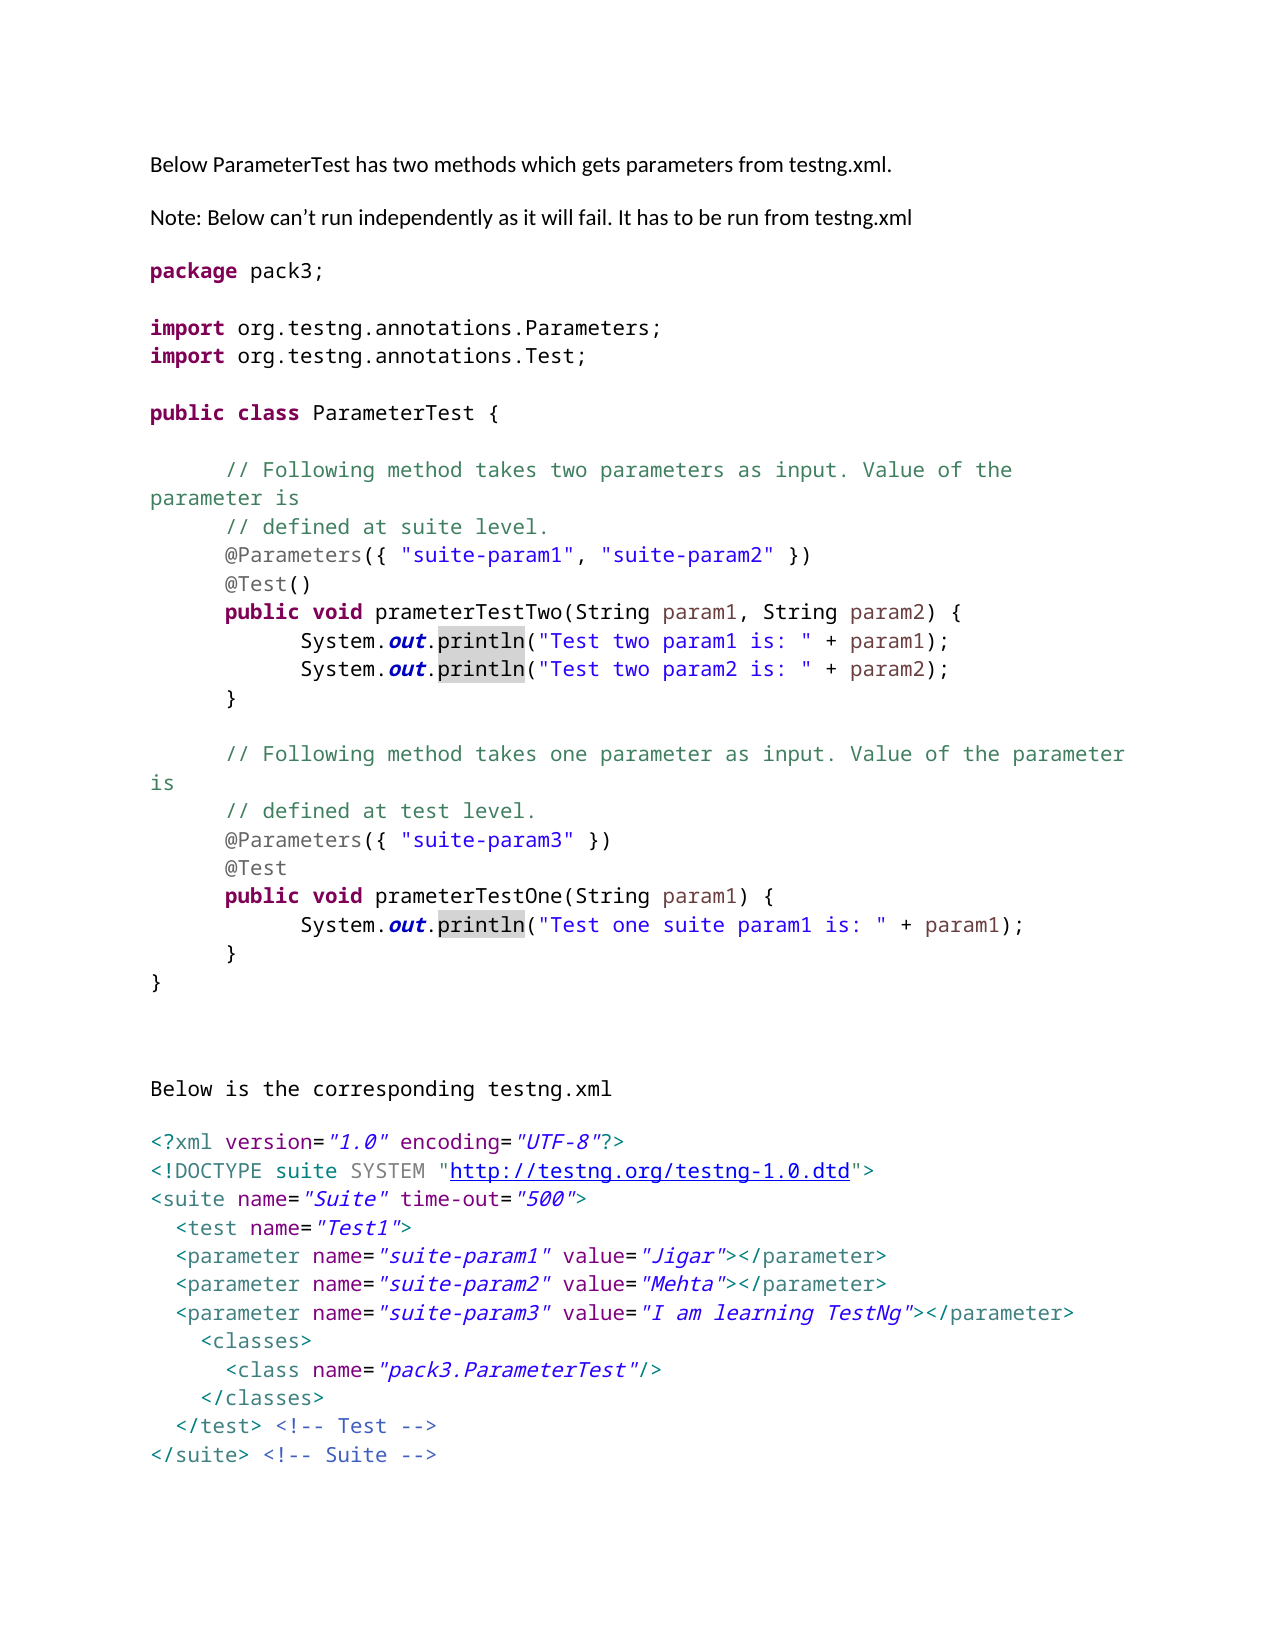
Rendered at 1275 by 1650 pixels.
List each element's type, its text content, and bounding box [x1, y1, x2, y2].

text </classes> [150, 1383, 1125, 1412]
text System.out.println("Test two param1 is: " + param1); [150, 626, 438, 654]
text System.out.println("Test one suite param1 is: " + param1); [150, 910, 438, 938]
text <parameter name="suite-param2" value="Mehta"></parameter> [150, 1269, 1125, 1298]
text public void prameterTestOne(String param1) { [150, 882, 1125, 910]
text import org.testng.annotations.Test; [150, 341, 1125, 370]
text System.out.println("Test two param2 is: " + param2); [150, 654, 438, 683]
text Below ParameterTest has two methods which gets parameters from testng.xml. [150, 150, 1125, 178]
text <parameter name="suite-param1" value="Jigar"></parameter> [150, 1241, 1125, 1269]
text <parameter name="suite-param3" value="I am learning TestNg"></parameter> [150, 1298, 1125, 1326]
text @Parameters({ "suite-param3" }) [150, 825, 1125, 853]
text <!DOCTYPE suite SYSTEM "http://testng.org/testng-1.0.dtd"> [150, 1156, 1125, 1184]
text // defined at suite level. [150, 512, 1125, 540]
text public void prameterTestTwo(String param1, String param2) { [150, 597, 1125, 626]
text <class name="pack3.ParameterTest"/> [150, 1355, 1125, 1383]
text // defined at test level. [150, 796, 1125, 825]
text } [150, 938, 1125, 967]
text @Test [150, 853, 1125, 882]
text System.out.println("Test two param1 is: " + param1); [525, 626, 1125, 654]
text } [150, 967, 1125, 995]
text <?xml version="1.0" encoding="UTF-8"?> [150, 1127, 1125, 1156]
text import org.testng.annotations.Parameters; [150, 313, 1125, 341]
text </test> <!-- Test --> [150, 1412, 1125, 1440]
text @Parameters({ "suite-param1", "suite-param2" }) [150, 540, 1125, 569]
text System.out.println("Test two param2 is: " + param2); [525, 654, 1125, 683]
text } [150, 683, 1125, 711]
text public class ParameterTest { [150, 398, 1125, 427]
text System.out.println("Test one suite param1 is: " + param1); [525, 910, 1125, 938]
text package pack3; [150, 256, 1125, 284]
text // Following method takes two parameters as input. Value of the parameter is [150, 455, 1125, 512]
text <test name="Test1"> [150, 1213, 1125, 1241]
text </suite> <!-- Suite --> [150, 1440, 1125, 1468]
text // Following method takes one parameter as input. Value of the parameter is [150, 739, 1125, 796]
text <classes> [150, 1326, 1125, 1355]
text Note: Below can’t run independently as it will fail. It has to be run from testng.xml [150, 203, 1125, 231]
text <suite name="Suite" time-out="500"> [150, 1184, 1125, 1213]
text @Test() [150, 569, 1125, 597]
text Below is the corresponding testng.xml [150, 1074, 1125, 1102]
